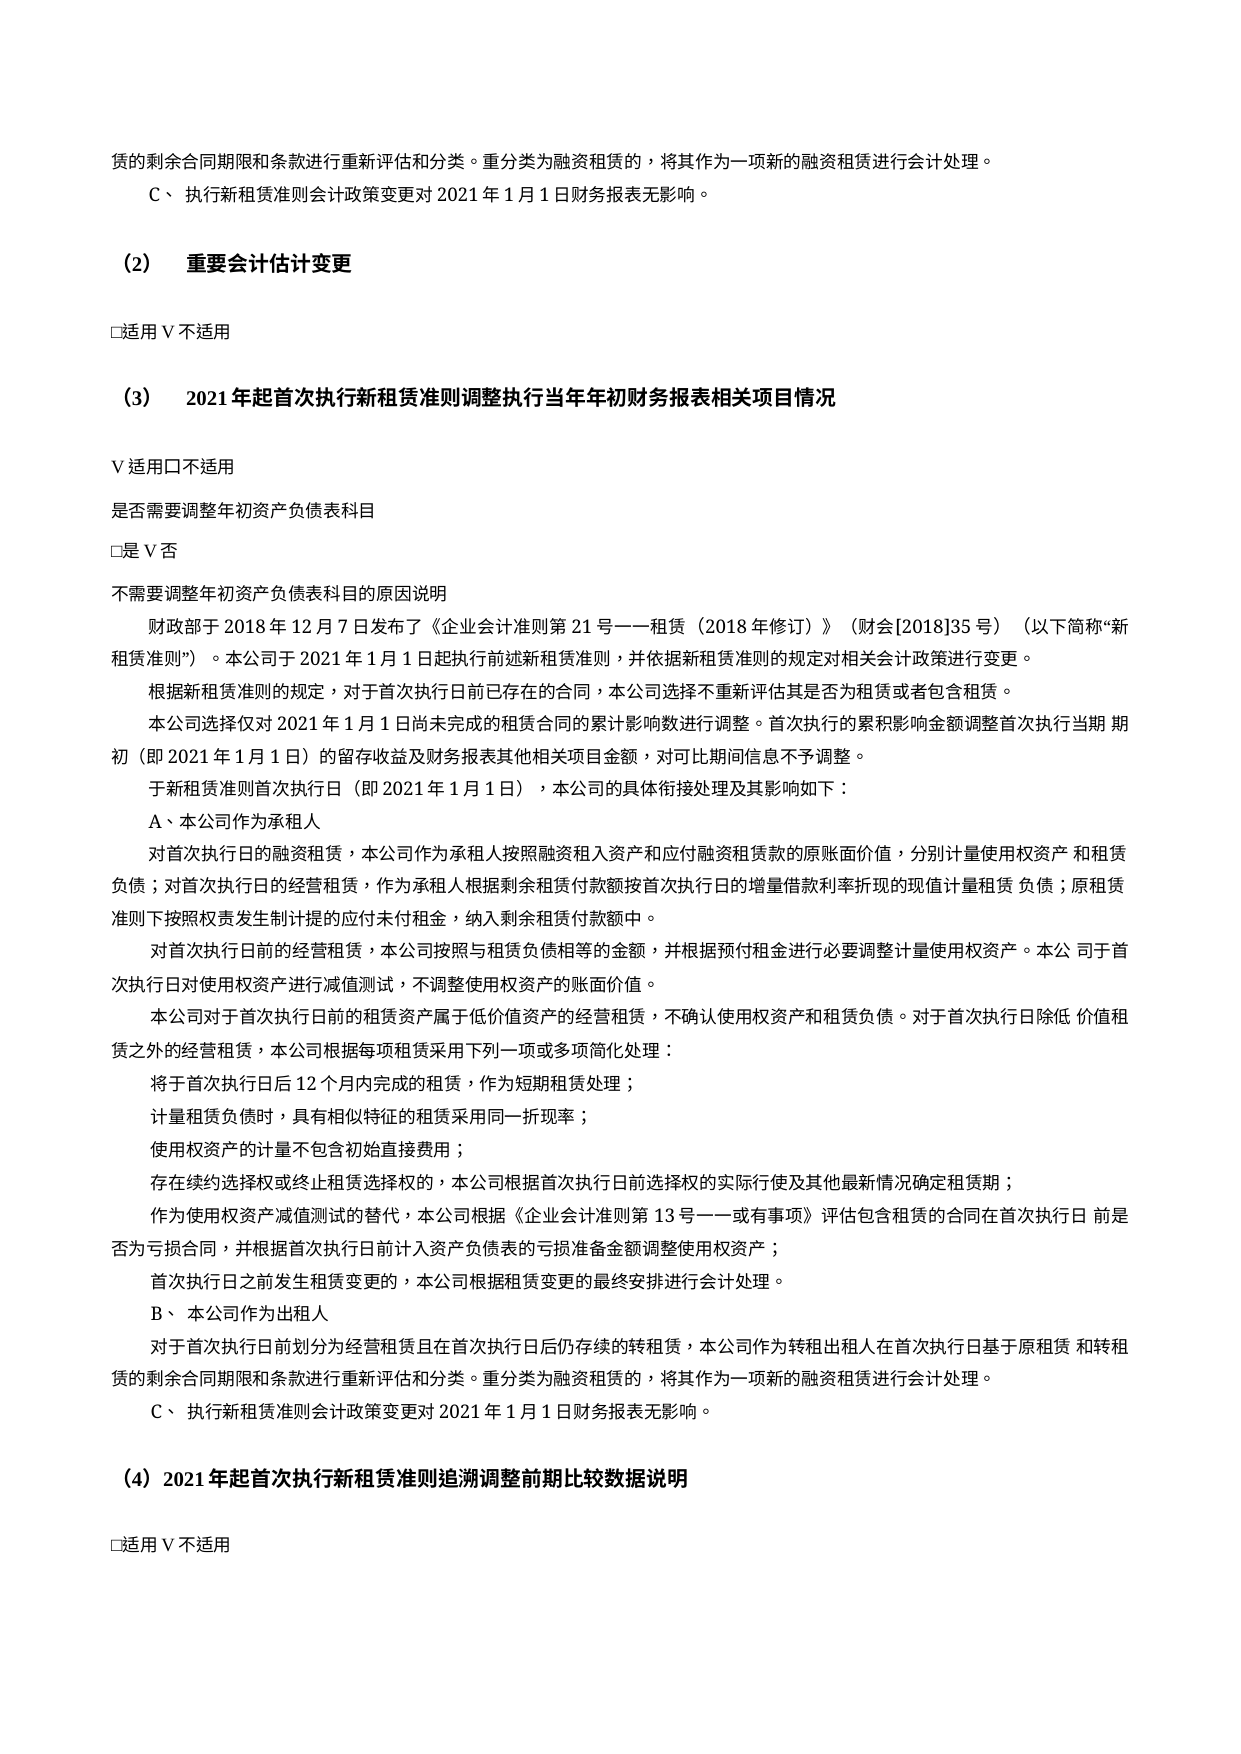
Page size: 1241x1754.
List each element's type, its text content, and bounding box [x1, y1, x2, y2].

text 是否需要调整年初资产负债表科目 [111, 491, 1130, 524]
subtitle （3） 2021年起首次执行新租赁准则调整执行当年年初财务报表相关项目情况 [111, 383, 1130, 411]
text □适用V不适用 [111, 319, 1130, 344]
text B、 本公司作为出租人 [111, 1295, 1130, 1327]
text 根据新租赁准则的规定，对于首次执行日前已存在的合同，本公司选择不重新评估其是否为租赁或者包含租赁。 [111, 672, 1130, 705]
text 财政部于2018年12月7日发布了《企业会计准则第21号一一租赁（2018年修订）》（财会[2018]35号）（以下简称“新 租赁准则”）。本公司于2021年1月1日起执行前述新租赁准则，并依据新租赁准则的规定对相关会计政策进行变更。 [111, 607, 1130, 672]
text 首次执行日之前发生租赁变更的，本公司根据租赁变更的最终安排进行会计处理。 [111, 1262, 1130, 1295]
text 本公司选择仅对2021年1月1日尚未完成的租赁合同的累计影响数进行调整。首次执行的累积影响金额调整首次执行当期 期初（即2021年1月1日）的留存收益及财务报表其他相关项目金额，对可比期间信息不予调整。 [111, 705, 1130, 770]
text 将于首次执行日后12个月内完成的租赁，作为短期租赁处理； [111, 1064, 1130, 1097]
text 计量租赁负债时，具有相似特征的租赁采用同一折现率； [111, 1097, 1130, 1130]
subtitle （4）2021年起首次执行新租赁准则追溯调整前期比较数据说明 [111, 1464, 1130, 1493]
text 对于首次执行日前划分为经营租赁且在首次执行日后仍存续的转租赁，本公司作为转租出租人在首次执行日基于原租赁 和转租赁的剩余合同期限和条款进行重新评估和分类。重分类为融资租赁的，将其作为一项新的融资租赁进行会计处理。 [111, 1327, 1130, 1392]
text 作为使用权资产减值测试的替代，本公司根据《企业会计准则第13号一一或有事项》评估包含租赁的合同在首次执行日 前是否为亏损合同，并根据首次执行日前计入资产负债表的亏损准备金额调整使用权资产； [111, 1196, 1130, 1262]
text C、 执行新租赁准则会计政策变更对2021年1月1日财务报表无影响。 [111, 1392, 1130, 1425]
text 对首次执行日的融资租赁，本公司作为承租人按照融资租入资产和应付融资租赁款的原账面价值，分别计量使用权资产 和租赁负债；对首次执行日的经营租赁，作为承租人根据剩余租赁付款额按首次执行日的增量借款利率折现的现值计量租赁 负债；原租赁准则下按照权责发生制计提的应付未付租金，纳入剩余租赁付款额中。 [111, 835, 1130, 932]
text V适用口不适用 [111, 453, 1130, 478]
text 使用权资产的计量不包含初始直接费用； [111, 1130, 1130, 1163]
text C、 执行新租赁准则会计政策变更对2021年1月1日财务报表无影响。 [111, 175, 1130, 208]
text 于新租赁准则首次执行日（即2021年1月1日），本公司的具体衔接处理及其影响如下： [111, 770, 1130, 802]
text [111, 143, 1130, 175]
text 对首次执行日前的经营租赁，本公司按照与租赁负债相等的金额，并根据预付租金进行必要调整计量使用权资产。本公 司于首次执行日对使用权资产进行减值测试，不调整使用权资产的账面价值。 [111, 932, 1130, 998]
text A、本公司作为承租人 [111, 802, 1130, 835]
text 本公司对于首次执行日前的租赁资产属于低价值资产的经营租赁，不确认使用权资产和租赁负债。对于首次执行日除低 价值租赁之外的经营租赁，本公司根据每项租赁采用下列一项或多项简化处理： [111, 998, 1130, 1064]
text 不需要调整年初资产负债表科目的原因说明 [111, 575, 1130, 607]
subtitle （2） 重要会计估计变更 [111, 249, 1130, 278]
text □适用V不适用 [111, 1532, 1130, 1557]
text 存在续约选择权或终止租赁选择权的，本公司根据首次执行日前选择权的实际行使及其他最新情况确定租赁期； [111, 1163, 1130, 1196]
text □是V否 [111, 538, 1130, 563]
